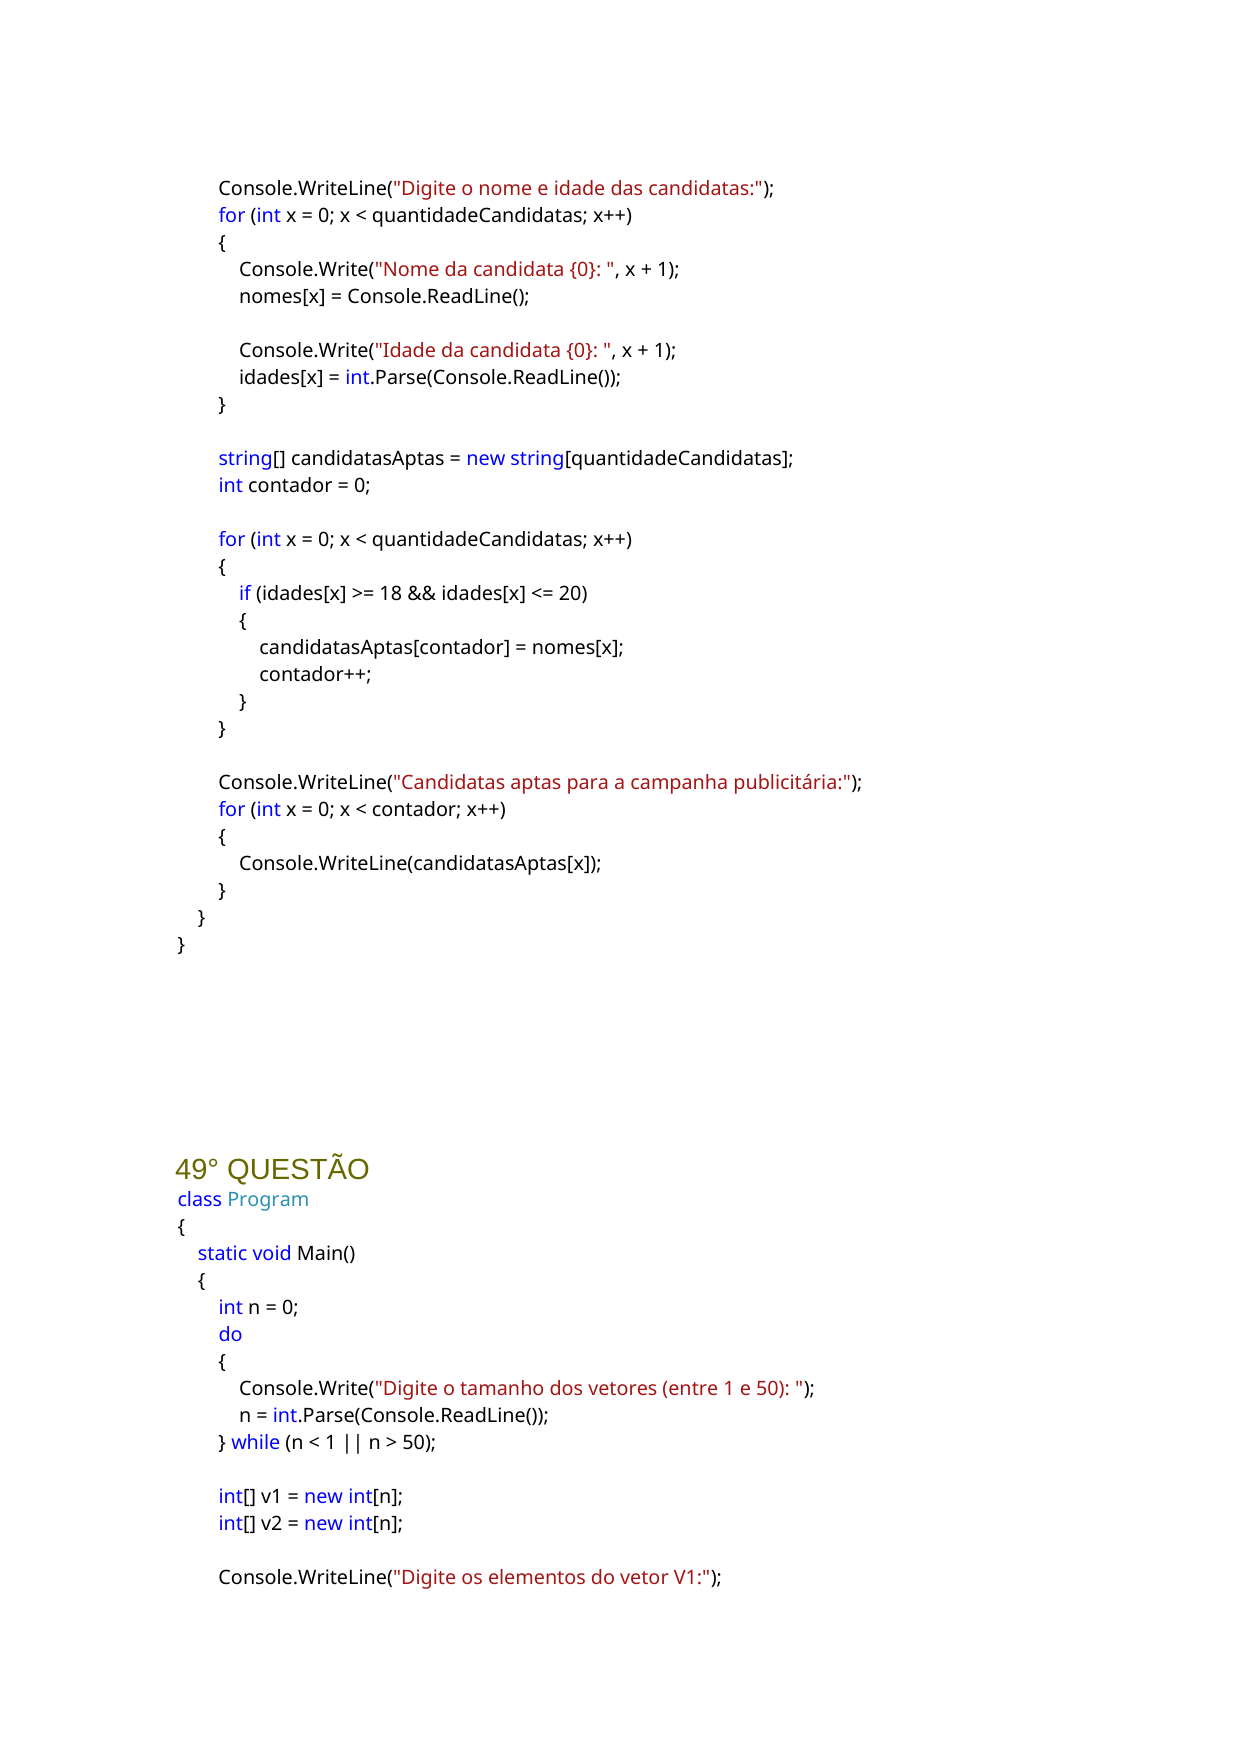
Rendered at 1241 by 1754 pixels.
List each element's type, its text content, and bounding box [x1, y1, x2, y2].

text Console.WriteLine("Candidatas aptas para a campanha publicitária:"); [177, 768, 1063, 795]
text 49° QUESTÃO [107, 1152, 1155, 1186]
text for (int x = 0; x < contador; x++) [177, 795, 1063, 822]
text if (idades[x] >= 18 && idades[x] <= 20) [177, 579, 1063, 606]
text int[] v2 = new int[n]; [177, 1509, 1063, 1536]
text Console.Write("Idade da candidata {0}: ", x + 1); [177, 336, 1063, 363]
text { [177, 552, 1063, 579]
text } [177, 930, 1063, 957]
text idades[x] = int.Parse(Console.ReadLine()); [177, 363, 1063, 390]
text { [177, 1348, 1063, 1374]
text } [177, 714, 1063, 741]
text static void Main() [177, 1240, 1063, 1267]
text { [177, 606, 1063, 633]
text int[] v1 = new int[n]; [177, 1482, 1063, 1509]
text Console.WriteLine(candidatasAptas[x]); [177, 849, 1063, 876]
text { [177, 822, 1063, 849]
text { [177, 1213, 1063, 1240]
text Console.Write("Digite o tamanho dos vetores (entre 1 e 50): "); [177, 1374, 1063, 1402]
text Console.WriteLine("Digite os elementos do vetor V1:"); [177, 1563, 1063, 1590]
text class Program [177, 1186, 1063, 1213]
text string[] candidatasAptas = new string[quantidadeCandidatas]; [177, 444, 1063, 471]
text } [177, 390, 1063, 417]
text for (int x = 0; x < quantidadeCandidatas; x++) [177, 525, 1063, 552]
text int n = 0; [177, 1294, 1063, 1321]
text do [177, 1321, 1063, 1348]
text candidatasAptas[contador] = nomes[x]; [177, 633, 1063, 660]
text } [177, 687, 1063, 714]
text contador++; [177, 660, 1063, 687]
text } [177, 876, 1063, 903]
text Console.Write("Nome da candidata {0}: ", x + 1); [177, 256, 1063, 282]
text for (int x = 0; x < quantidadeCandidatas; x++) [177, 202, 1063, 228]
text int contador = 0; [177, 471, 1063, 498]
text { [177, 228, 1063, 256]
text { [177, 1267, 1063, 1294]
text Console.WriteLine("Digite o nome e idade das candidatas:"); [177, 174, 1063, 202]
text n = int.Parse(Console.ReadLine()); [177, 1402, 1063, 1428]
text } while (n < 1 || n > 50); [177, 1428, 1063, 1456]
text nomes[x] = Console.ReadLine(); [177, 282, 1063, 309]
text } [177, 903, 1063, 930]
